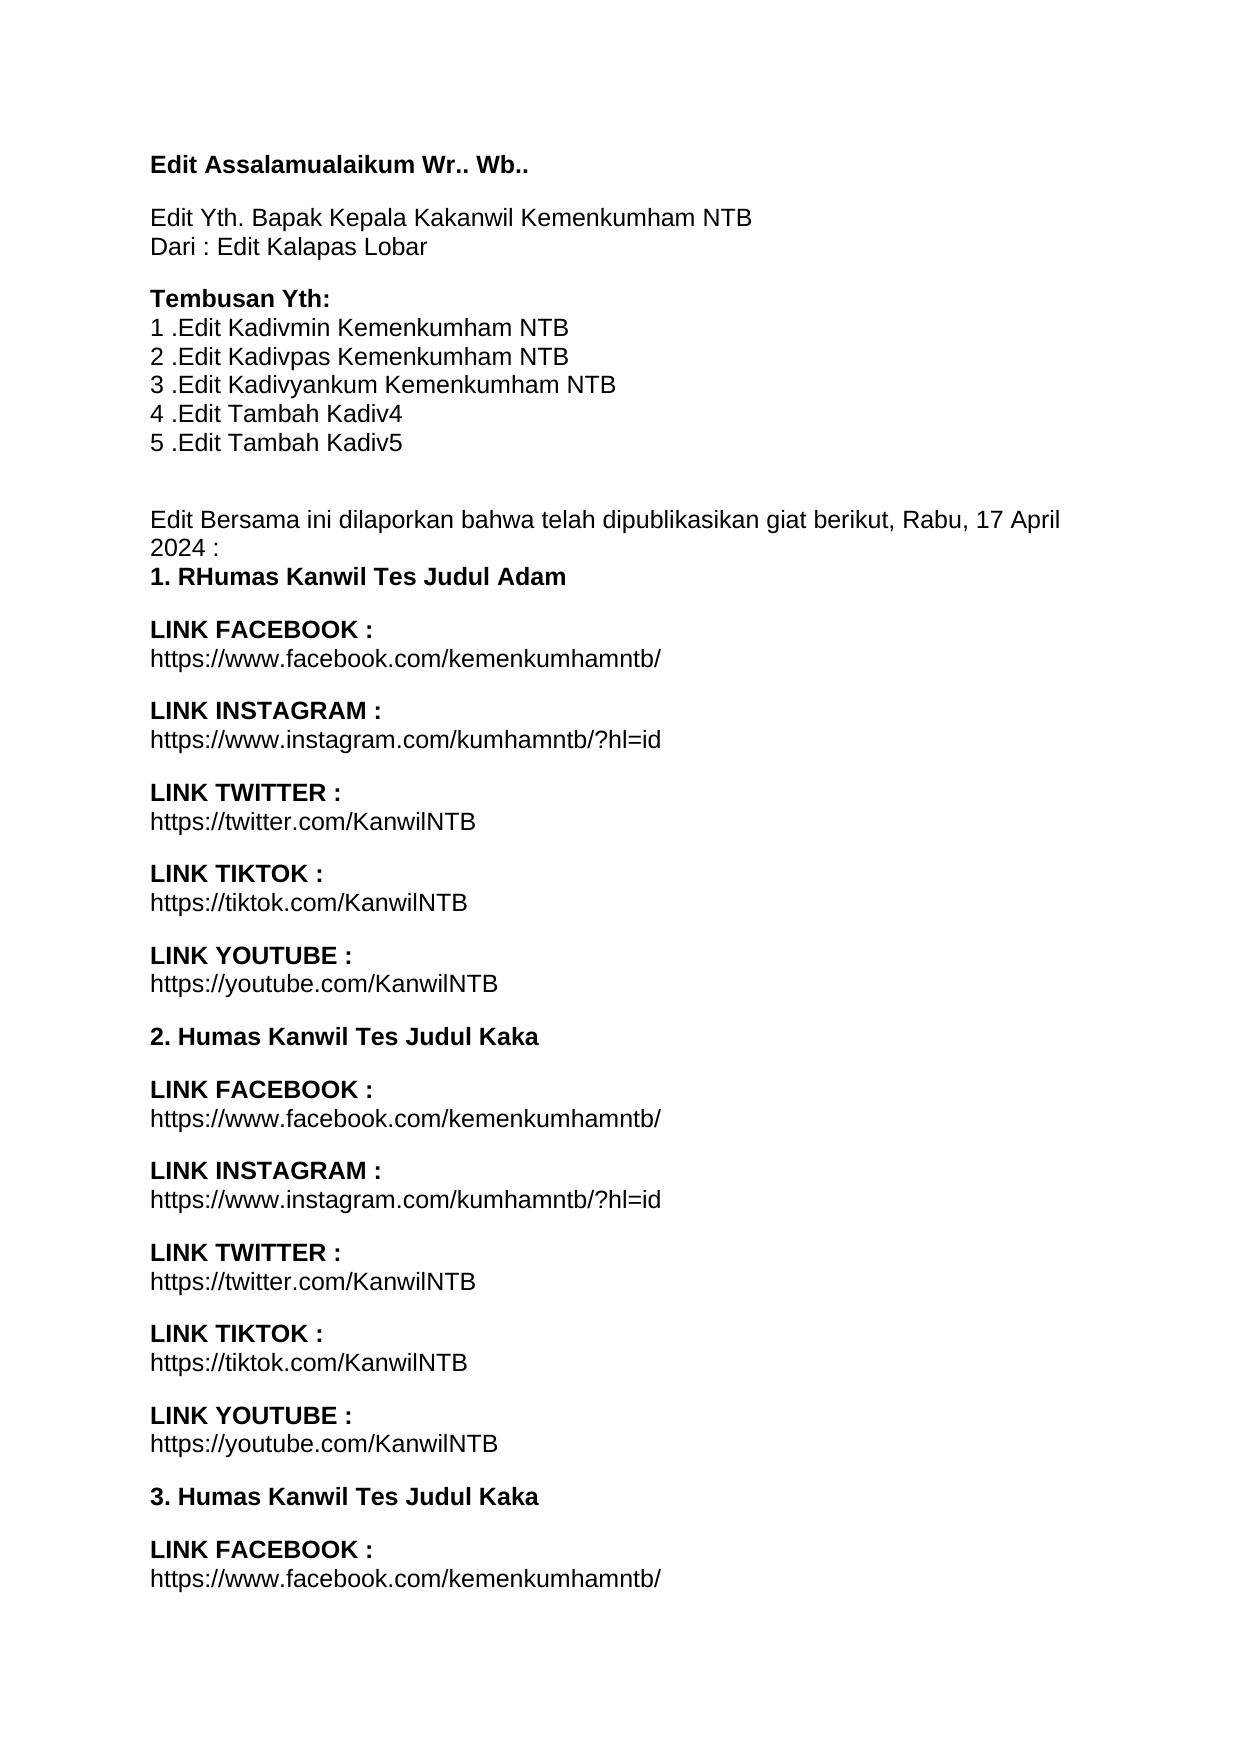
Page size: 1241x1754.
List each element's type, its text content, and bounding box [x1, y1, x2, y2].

text https://youtube.com/KanwilNTB [150, 969, 1090, 998]
text 3. Humas Kanwil Tes Judul Kaka [150, 1482, 1090, 1511]
text LINK TIKTOK : [150, 859, 1090, 888]
text https://www.facebook.com/kemenkumhamntb/ [150, 643, 1090, 672]
text Edit Yth. Bapak Kepala Kakanwil Kemenkumham NTB [150, 203, 1090, 231]
text 1 .Edit Kadivmin Kemenkumham NTB [150, 313, 1090, 342]
text https://tiktok.com/KanwilNTB [150, 1348, 1090, 1377]
text https://tiktok.com/KanwilNTB [150, 888, 1090, 917]
text https://www.instagram.com/kumhamntb/?hl=id [150, 1185, 1090, 1214]
text LINK INSTAGRAM : [150, 1156, 1090, 1185]
text LINK TWITTER : [150, 778, 1090, 806]
text https://youtube.com/KanwilNTB [150, 1429, 1090, 1458]
text LINK FACEBOOK : [150, 1535, 1090, 1563]
text LINK YOUTUBE : [150, 1401, 1090, 1429]
text 1. RHumas Kanwil Tes Judul Adam [150, 562, 1090, 591]
text 2 .Edit Kadivpas Kemenkumham NTB [150, 342, 1090, 370]
text 3 .Edit Kadivyankum Kemenkumham NTB [150, 370, 1090, 399]
text LINK INSTAGRAM : [150, 696, 1090, 725]
text https://twitter.com/KanwilNTB [150, 1266, 1090, 1295]
text Dari : Edit Kalapas Lobar [150, 231, 1090, 260]
text 5 .Edit Tambah Kadiv5 [150, 428, 1090, 457]
text https://www.instagram.com/kumhamntb/?hl=id [150, 725, 1090, 754]
text Tembusan Yth: [150, 284, 1090, 313]
text LINK TIKTOK : [150, 1319, 1090, 1348]
text 2. Humas Kanwil Tes Judul Kaka [150, 1022, 1090, 1051]
text LINK TWITTER : [150, 1238, 1090, 1266]
text 4 .Edit Tambah Kadiv4 [150, 399, 1090, 428]
text Edit Bersama ini dilaporkan bahwa telah dipublikasikan giat berikut, Rabu, 17 April 2024 : [150, 504, 1090, 562]
text LINK FACEBOOK : [150, 1075, 1090, 1103]
text LINK FACEBOOK : [150, 615, 1090, 643]
text https://www.facebook.com/kemenkumhamntb/ [150, 1103, 1090, 1132]
text Edit Assalamualaikum Wr.. Wb.. [150, 150, 1090, 179]
text https://twitter.com/KanwilNTB [150, 806, 1090, 835]
text https://www.facebook.com/kemenkumhamntb/ [150, 1563, 1090, 1592]
text LINK YOUTUBE : [150, 941, 1090, 969]
